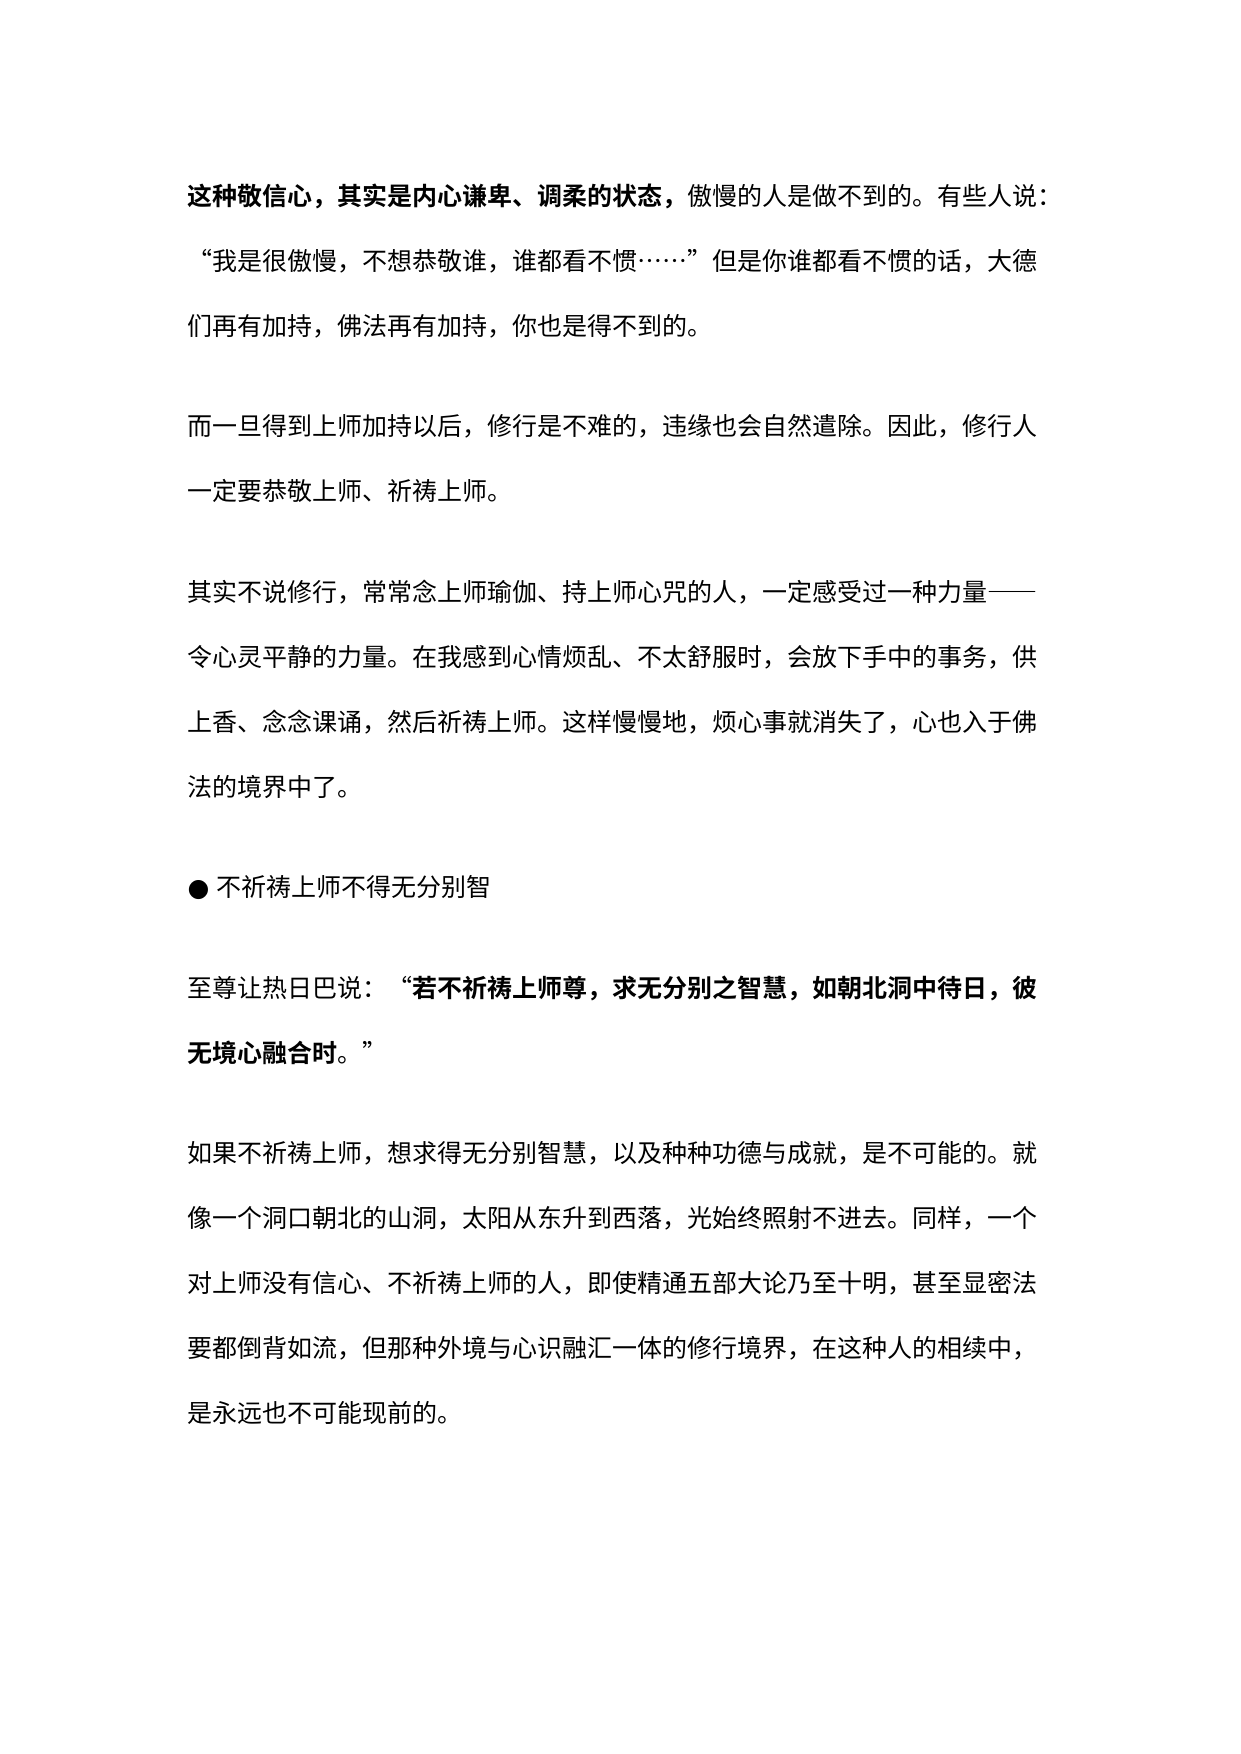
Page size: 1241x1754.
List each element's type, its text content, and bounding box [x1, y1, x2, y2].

text 而一旦得到上师加持以后，修行是不难的，违缘也会自然遣除。因此，修行人一定要恭敬上师、祈祷上师。 [187, 392, 1053, 522]
text 其实不说修行，常常念上师瑜伽、持上师心咒的人，一定感受过一种力量――令心灵平静的力量。在我感到心情烦乱、不太舒服时，会放下手中的事务，供上香、念念课诵，然后祈祷上师。这样慢慢地，烦心事就消失了，心也入于佛法的境界中了。 [187, 558, 1053, 818]
text ● 不祈祷上师不得无分别智 [187, 853, 1053, 918]
text 这种敬信心，其实是内心谦卑、调柔的状态，傲慢的人是做不到的。有些人说：“我是很傲慢，不想恭敬谁，谁都看不惯……”但是你谁都看不惯的话，大德们再有加持，佛法再有加持，你也是得不到的。 [187, 162, 1053, 357]
text 至尊让热日巴说：“若不祈祷上师尊，求无分别之智慧，如朝北洞中待日，彼无境心融合时。” [187, 954, 1053, 1084]
text 如果不祈祷上师，想求得无分别智慧，以及种种功德与成就，是不可能的。就像一个洞口朝北的山洞，太阳从东升到西落，光始终照射不进去。同样，一个对上师没有信心、不祈祷上师的人，即使精通五部大论乃至十明，甚至显密法要都倒背如流，但那种外境与心识融汇一体的修行境界，在这种人的相续中，是永远也不可能现前的。 [187, 1119, 1053, 1444]
